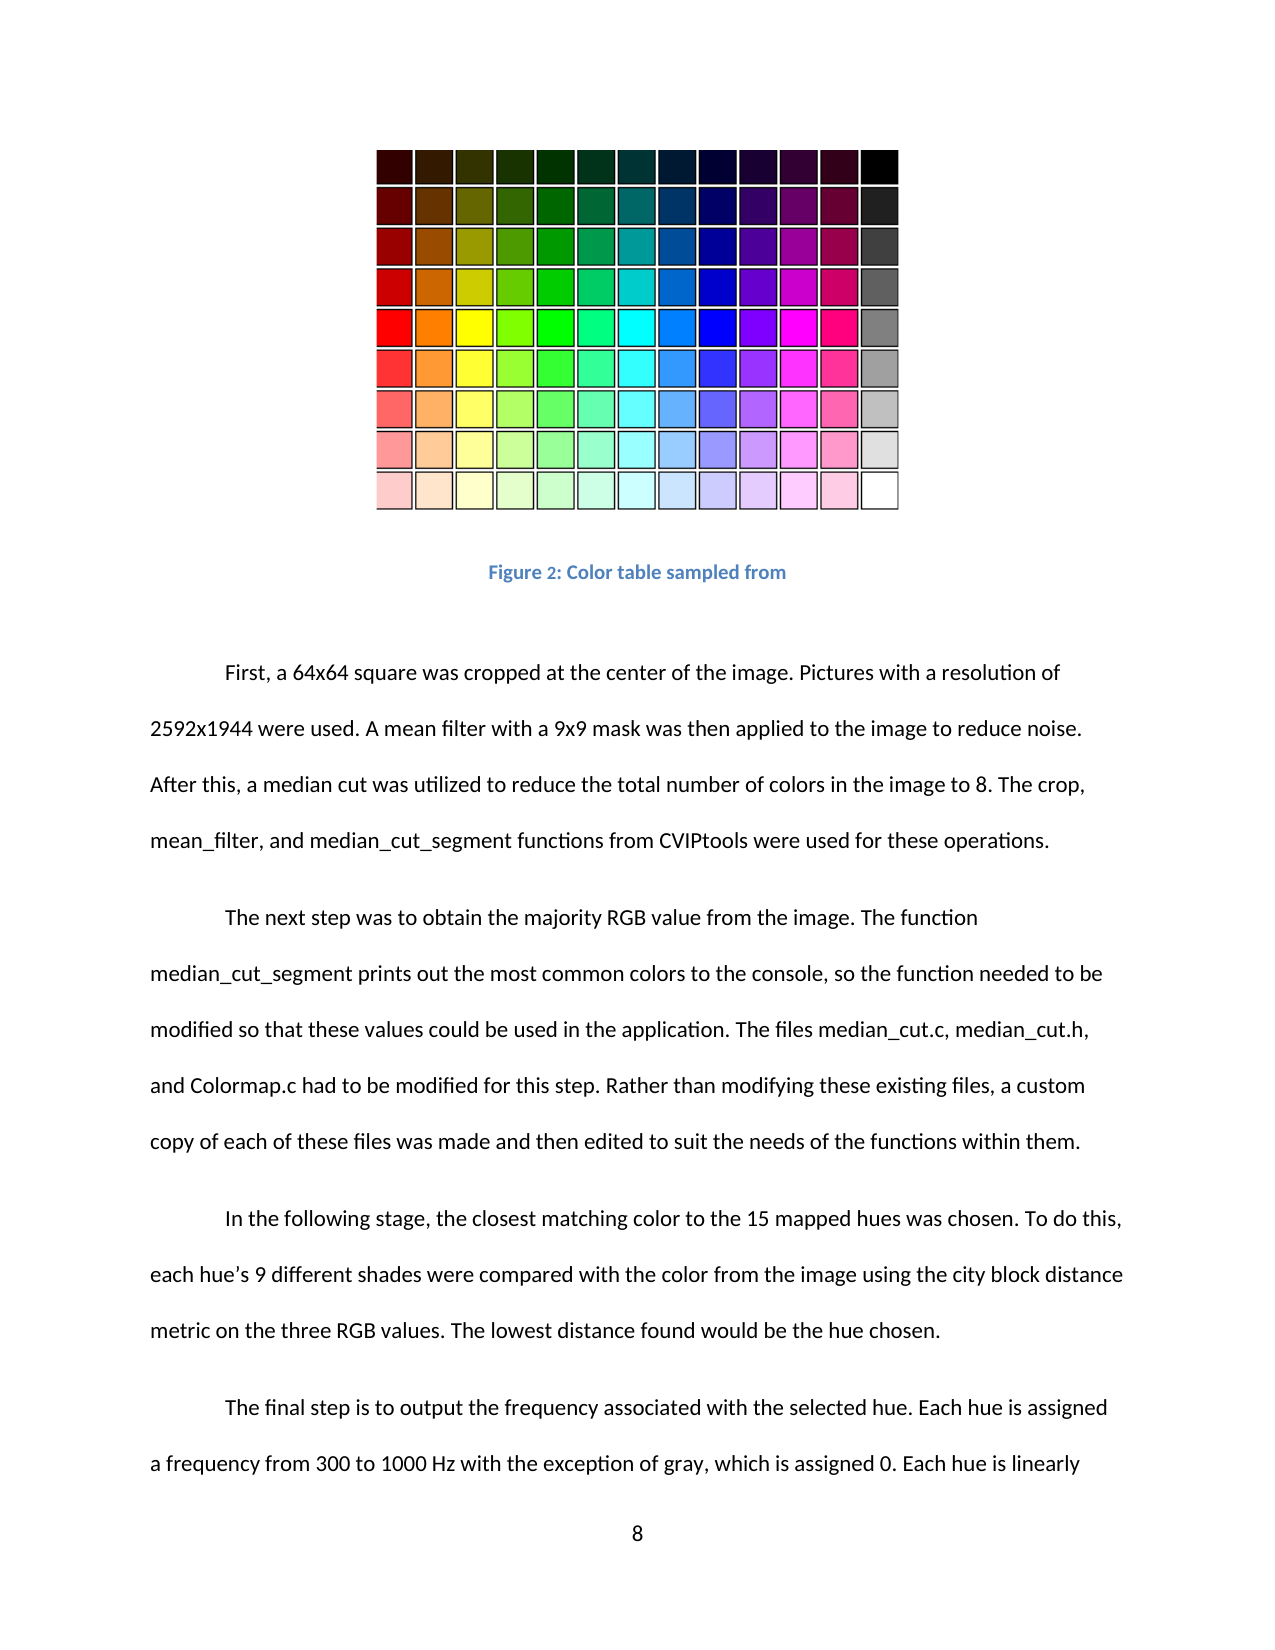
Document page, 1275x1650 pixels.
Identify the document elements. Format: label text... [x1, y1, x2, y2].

text First, a 64x64 square was cropped at the center of the image. Pictures with a resolution of 2592x1944 were used. A mean filter with a 9x9 mask was then applied to the image to reduce noise. After this, a median cut was utilized to reduce the total number of colors in the image to 8. The crop, mean_filter, and median_cut_segment functions from CVIPtools were used for these operations. [150, 658, 1125, 854]
text Figure 2: Color table sampled from [150, 559, 1125, 584]
text The next step was to obtain the majority RGB value from the image. The function median_cut_segment prints out the most common colors to the console, so the function needed to be modified so that these values could be used in the application. The files median_cut.c, median_cut.h, and Colormap.c had to be modified for this step. Rather than modifying these existing files, a custom copy of each of these files was made and then edited to suit the needs of the functions within them. [150, 903, 1125, 1155]
text In the following stage, the closest matching color to the 15 mapped hues was chosen. To do this, each hue’s 9 different shades were compared with the color from the image using the city block distance metric on the three RGB values. The lowest distance found would be the hue chosen. [150, 1204, 1125, 1344]
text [150, 1393, 1125, 1477]
picture [376, 150, 899, 510]
